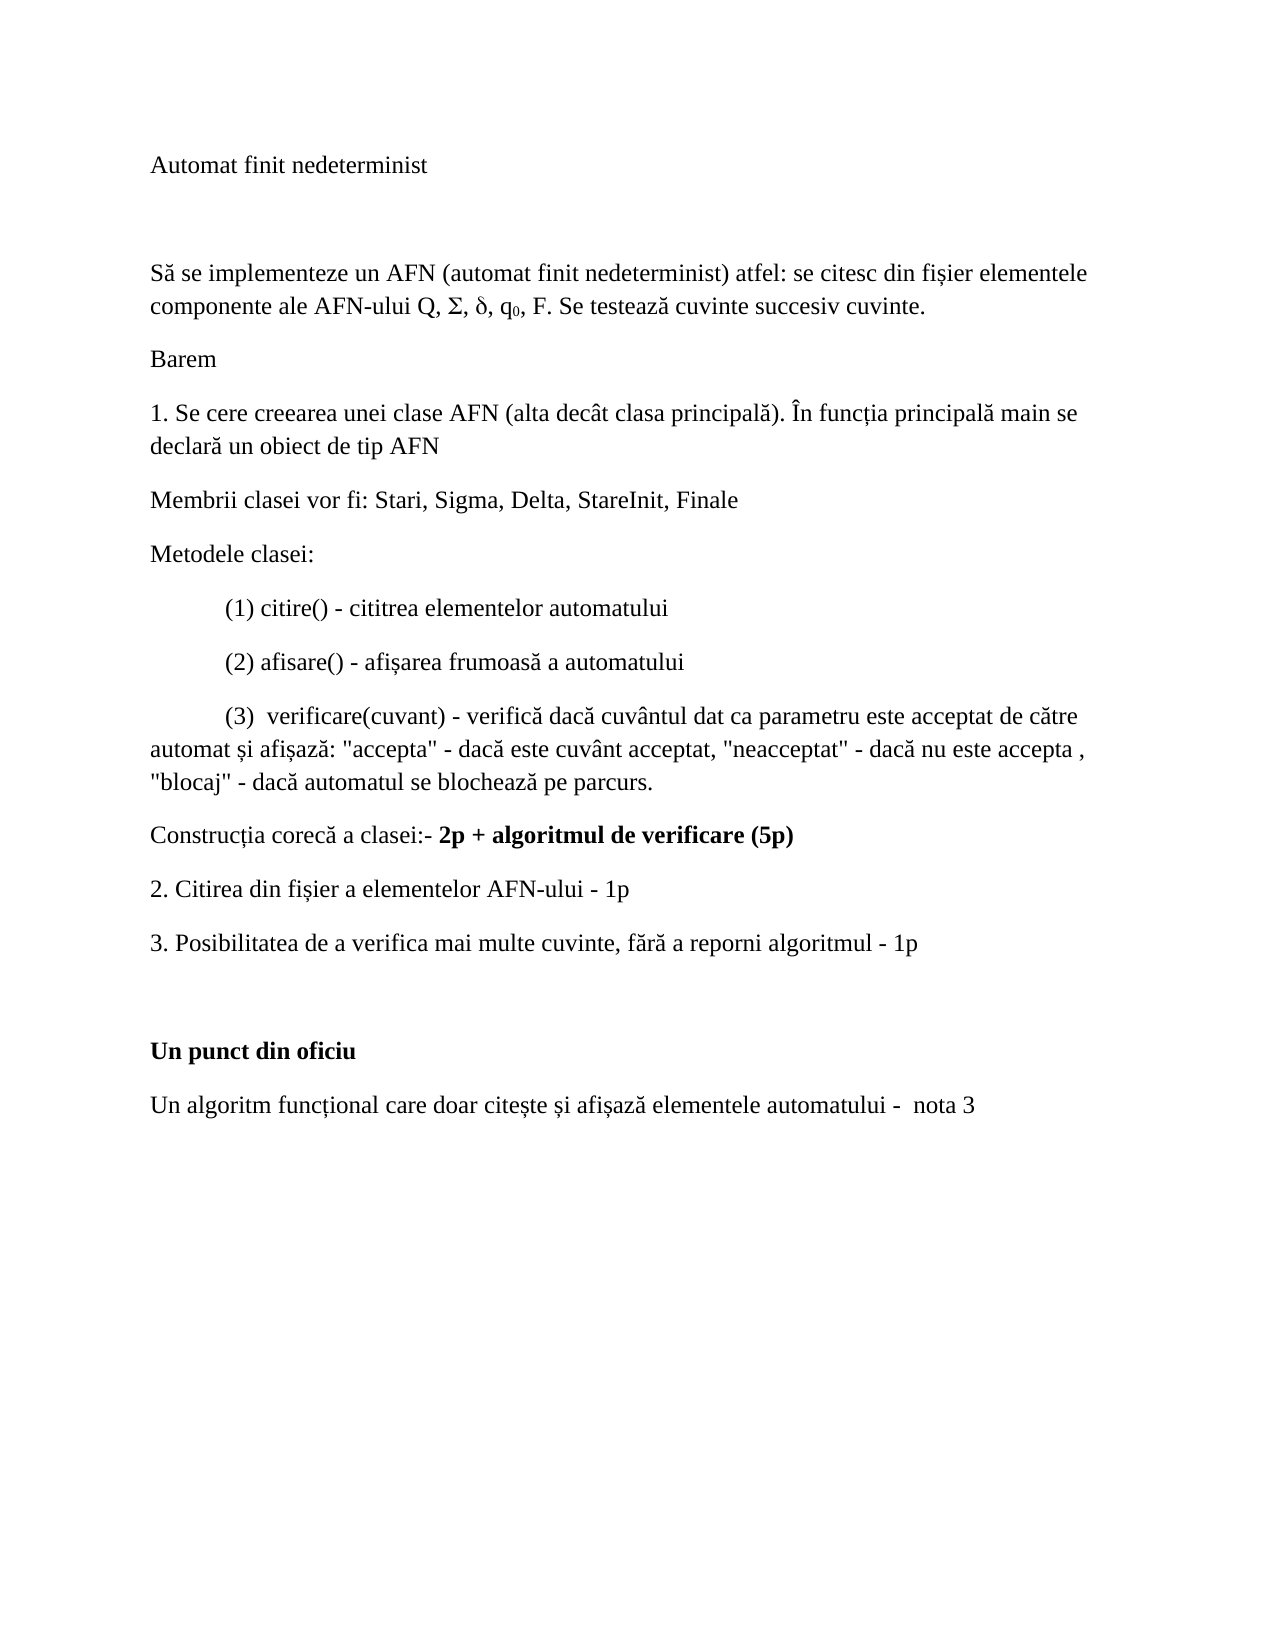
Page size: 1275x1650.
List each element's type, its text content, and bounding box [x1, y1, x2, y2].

text (1) citire() - cititrea elementelor automatului [150, 593, 1125, 622]
text Automat finit nedeterminist [150, 150, 1125, 179]
text Un punct din oficiu [150, 1036, 1125, 1065]
text Membrii clasei vor fi: Stari, Sigma, Delta, StareInit, Finale [150, 485, 1125, 514]
text 2. Citirea din fișier a elementelor AFN-ului - 1p [150, 874, 1125, 903]
text (2) afisare() - afișarea frumoasă a automatului [150, 647, 1125, 676]
text Un algoritm funcțional care doar citește și afișază elementele automatului - nota 3 [150, 1090, 1125, 1119]
text 1. Se cere creearea unei clase AFN (alta decât clasa principală). În funcția principală main se declară un obiect de tip AFN [150, 398, 1125, 460]
text Construcția corecă a clasei:- 2p + algoritmul de verificare (5p) [150, 821, 1125, 849]
text Metodele clasei: [150, 539, 1125, 568]
text (3) verificare(cuvant) - verifică dacă cuvântul dat ca parametru este acceptat de către automat și afișază: "accepta" - dacă este cuvânt acceptat, "neacceptat" - dacă nu este accepta , "blocaj" - dacă automatul se blochează pe parcurs. [150, 701, 1125, 796]
text Barem [150, 344, 1125, 373]
text Să se implementeze un AFN (automat finit nedeterminist) atfel: se citesc din fișier elementele componente ale AFN-ului Q, , , q0, F. Se testează cuvinte succesiv cuvinte. [150, 258, 1125, 319]
text 3. Posibilitatea de a verifica mai multe cuvinte, fără a reporni algoritmul - 1p [150, 928, 1125, 957]
